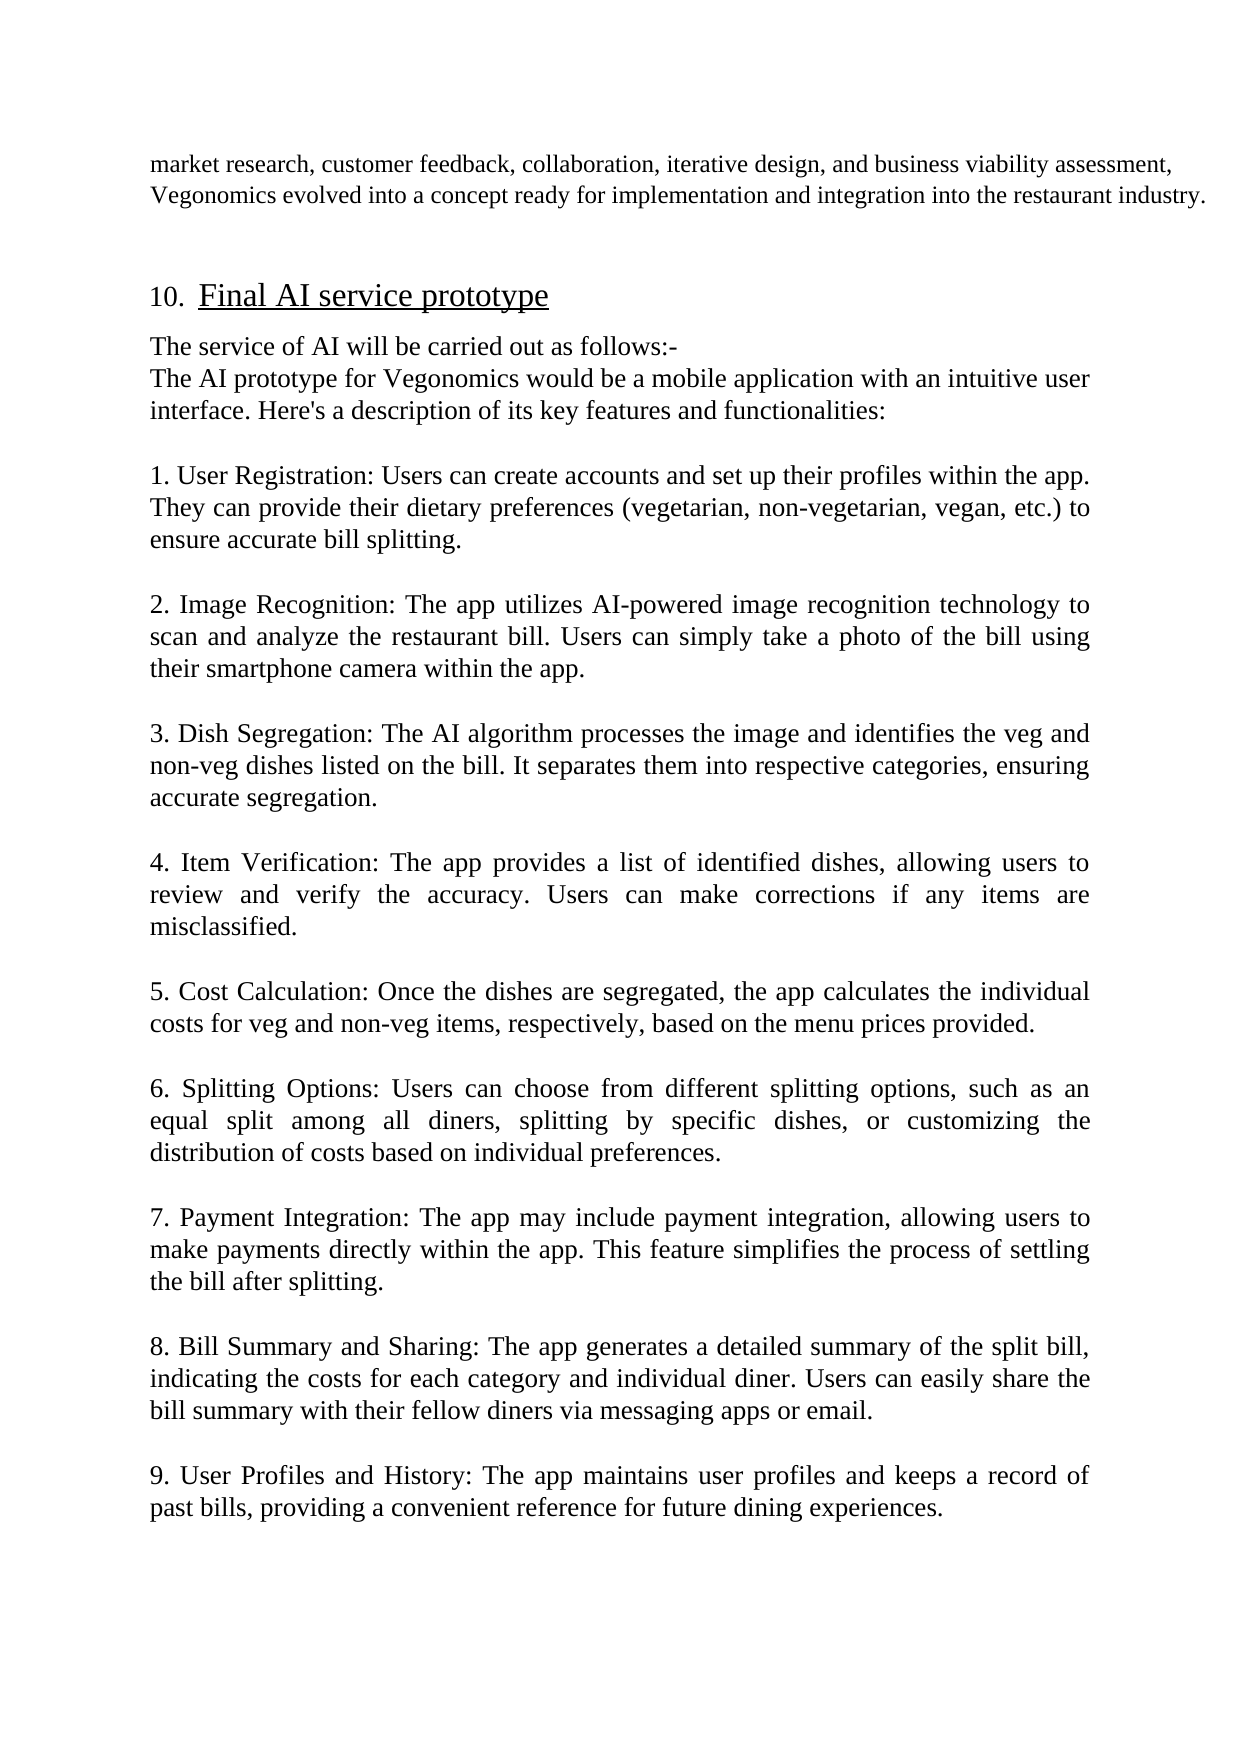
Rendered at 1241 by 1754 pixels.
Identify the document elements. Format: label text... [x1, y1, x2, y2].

text 2. Image Recognition: The app utilizes AI-powered image recognition technology to scan and analyze the restaurant bill. Users can simply take a photo of the bill using their smartphone camera within the app. [149, 588, 1091, 683]
text 3. Dish Segregation: The AI algorithm processes the image and identifies the veg and non-veg dishes listed on the bill. It separates them into respective categories, ensuring accurate segregation. [149, 717, 1091, 812]
text 5. Cost Calculation: Once the dishes are segregated, the app calculates the individual costs for veg and non-veg items, respectively, based on the menu prices provided. [149, 975, 1091, 1038]
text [150, 149, 1223, 209]
text 1. User Registration: Users can create accounts and set up their profiles within the app. They can provide their dietary preferences (vegetarian, non-vegetarian, vegan, etc.) to ensure accurate bill splitting. [149, 459, 1091, 554]
text 4. Item Verification: The app provides a list of identified dishes, allowing users to review and verify the accuracy. Users can make corrections if any items are misclassified. [149, 846, 1091, 941]
text The AI prototype for Vegonomics would be a mobile application with an intuitive user interface. Here's a description of its key features and functionalities: [149, 362, 1091, 425]
text 7. Payment Integration: The app may include payment integration, allowing users to make payments directly within the app. This feature simplifies the process of settling the bill after splitting. [149, 1201, 1091, 1296]
text The service of AI will be carried out as follows:- [149, 330, 1091, 361]
text 9. User Profiles and History: The app maintains user profiles and keeps a record of past bills, providing a convenient reference for future dining experiences. [149, 1459, 1091, 1522]
text 6. Splitting Options: Users can choose from different splitting options, such as an equal split among all diners, splitting by specific dishes, or customizing the distribution of costs based on individual preferences. [149, 1072, 1091, 1167]
text 8. Bill Summary and Sharing: The app generates a detailed summary of the split bill, indicating the costs for each category and individual diner. Users can easily share the bill summary with their fellow diners via messaging apps or email. [149, 1330, 1091, 1425]
subtitle Final AI service prototype [148, 275, 1223, 314]
